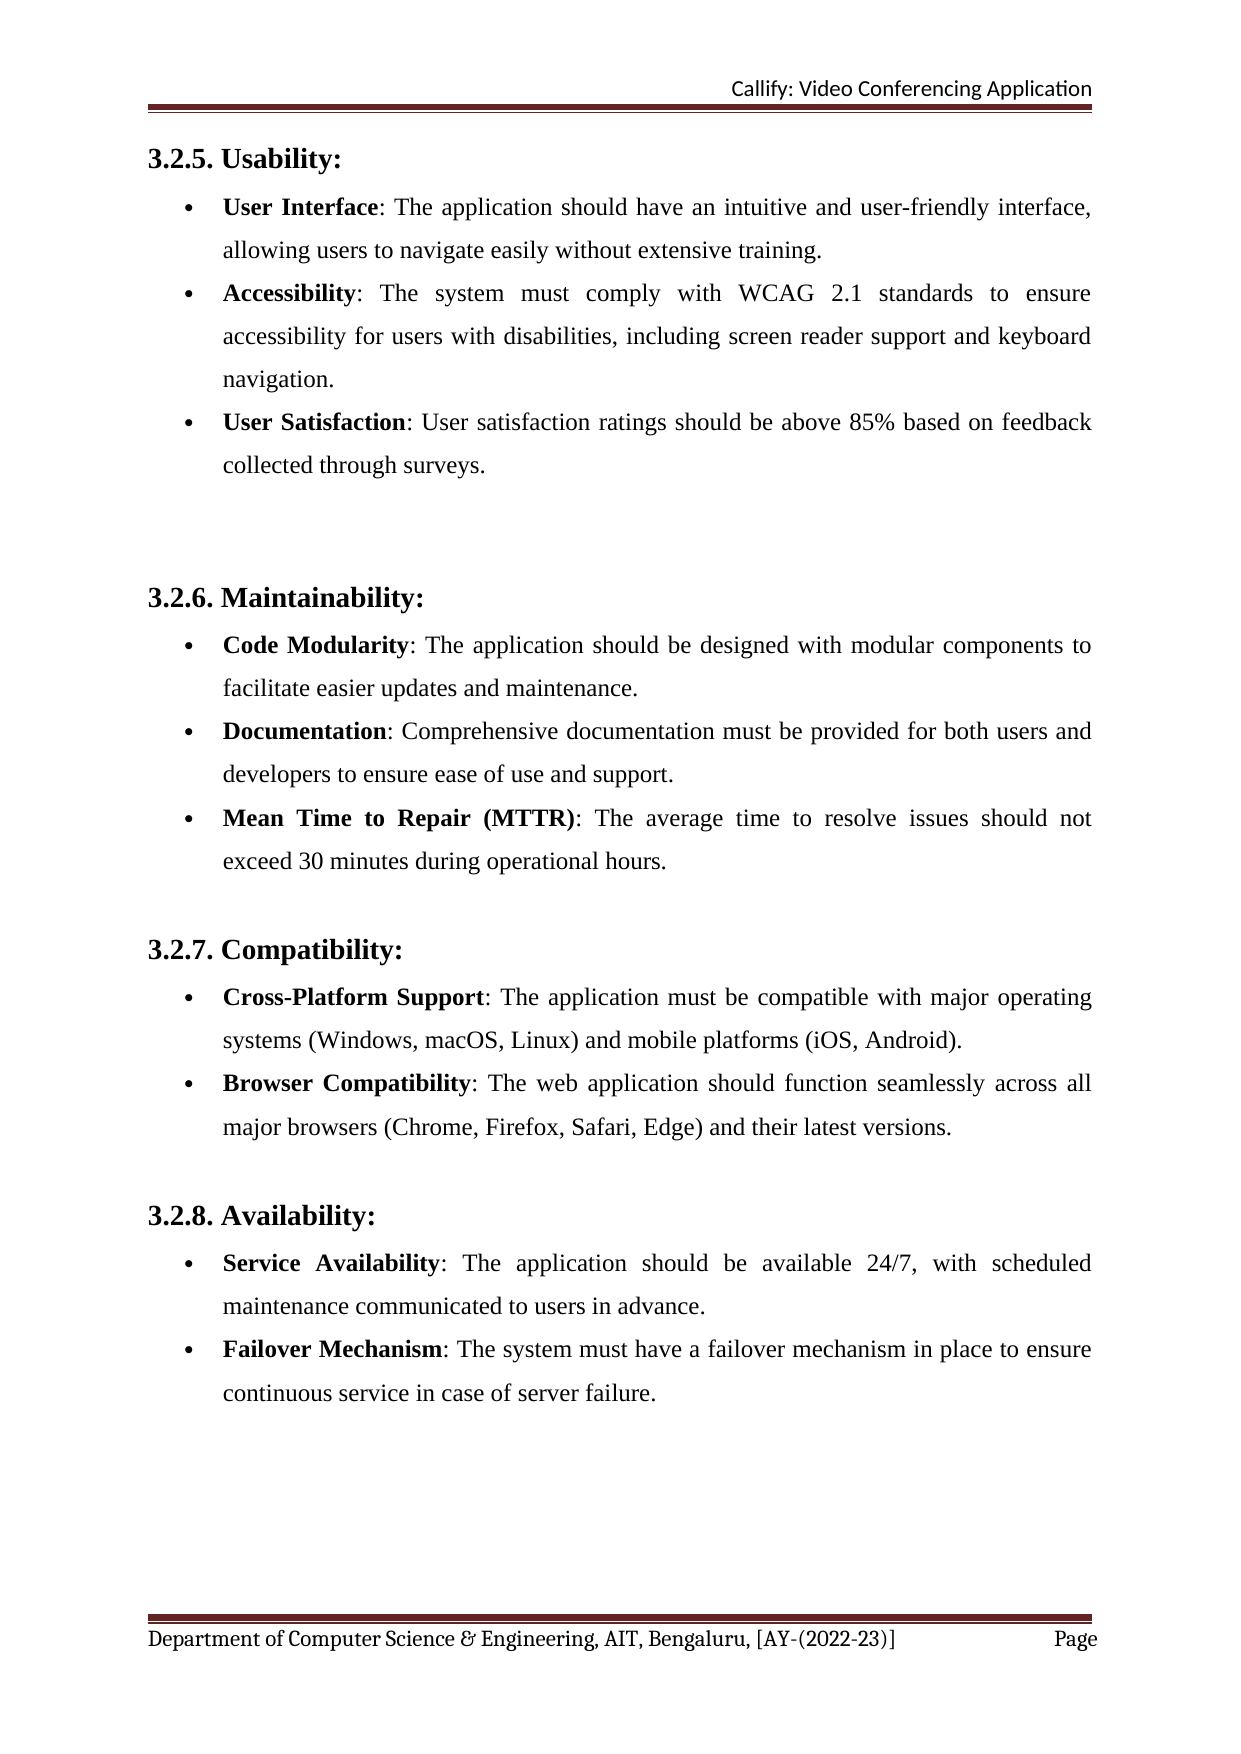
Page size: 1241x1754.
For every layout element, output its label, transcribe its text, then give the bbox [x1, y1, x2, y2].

list User Satisfaction: User satisfaction ratings should be above 85% based on feedback collected through surveys. [185, 407, 1092, 479]
text 3.2.7. Compatibility: [148, 932, 1092, 966]
list User Interface: The application should have an intuitive and user-friendly interface, allowing users to navigate easily without extensive training. [185, 192, 1092, 263]
list Cross-Platform Support: The application must be compatible with major operating systems (Windows, macOS, Linux) and mobile platforms (iOS, Android). [185, 982, 1092, 1054]
list Failover Mechanism: The system must have a failover mechanism in place to ensure continuous service in case of server failure. [185, 1334, 1092, 1406]
list Browser Compatibility: The web application should function seamlessly across all major browsers (Chrome, Firefox, Safari, Edge) and their latest versions. [185, 1068, 1092, 1140]
text 3.2.6. Maintainability: [148, 580, 1092, 613]
text 3.2.5. Usability: [148, 141, 1092, 175]
text 3.2.8. Availability: [148, 1198, 1092, 1231]
list Code Modularity: The application should be designed with modular components to facilitate easier updates and maintenance. [185, 630, 1092, 702]
list Accessibility: The system must comply with WCAG 2.1 standards to ensure accessibility for users with disabilities, including screen reader support and keyboard navigation. [185, 278, 1092, 393]
list Mean Time to Repair (MTTR): The average time to resolve issues should not exceed 30 minutes during operational hours. [185, 803, 1092, 874]
list Service Availability: The application should be available 24/7, with scheduled maintenance communicated to users in advance. [185, 1248, 1092, 1320]
list Documentation: Comprehensive documentation must be provided for both users and developers to ensure ease of use and support. [185, 716, 1092, 788]
